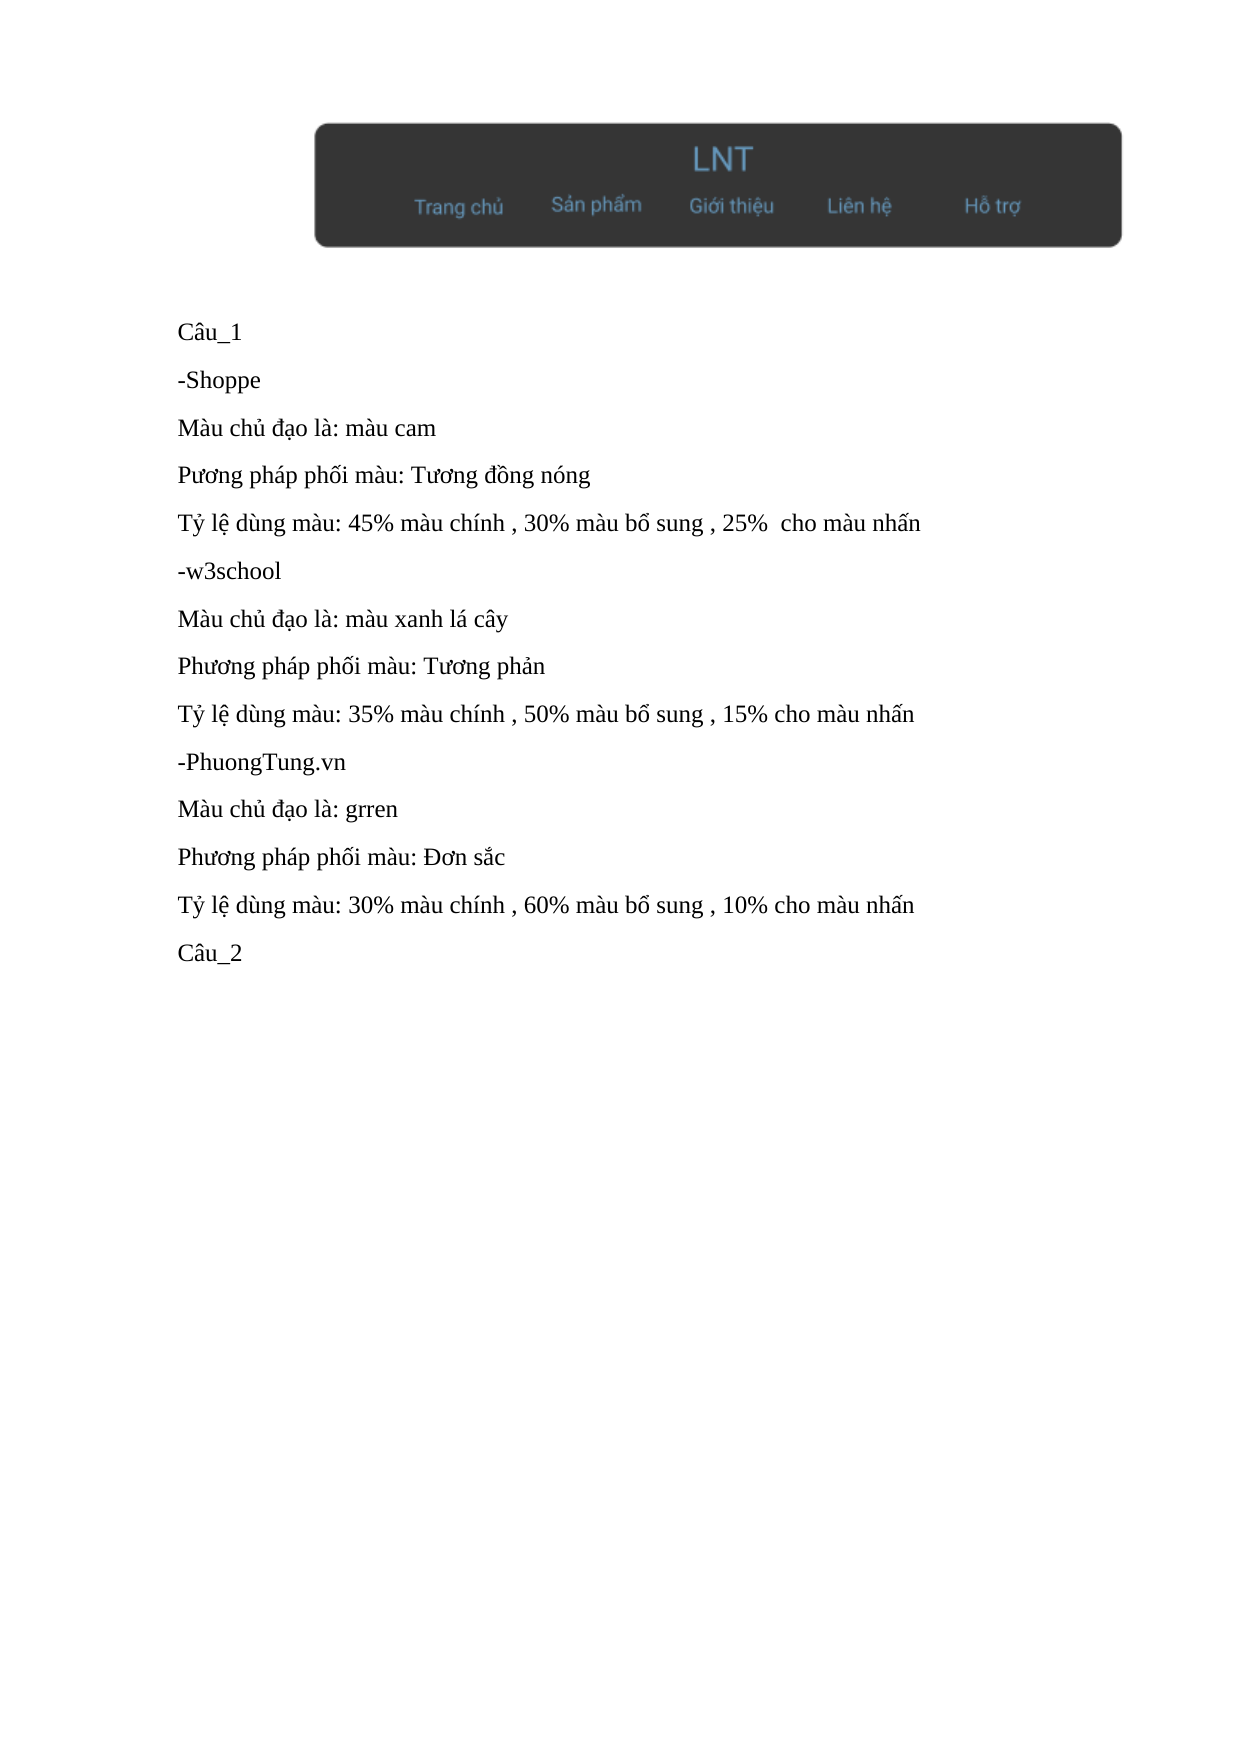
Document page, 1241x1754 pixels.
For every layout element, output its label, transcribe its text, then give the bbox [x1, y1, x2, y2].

text Màu chủ đạo là: grren [177, 794, 1122, 823]
text Phương pháp phối màu: Tương phản [177, 651, 1122, 680]
text -w3school [177, 556, 1122, 585]
text Màu chủ đạo là: màu cam [177, 413, 1122, 442]
text Tỷ lệ dùng màu: 30% màu chính , 60% màu bổ sung , 10% cho màu nhấn [177, 890, 1122, 919]
text Câu_1 [177, 317, 1122, 346]
text Phương pháp phối màu: Đơn sắc [177, 842, 1122, 871]
text Màu chủ đạo là: màu xanh lá cây [177, 604, 1122, 632]
picture [252, 118, 1198, 251]
text Tỷ lệ dùng màu: 45% màu chính , 30% màu bổ sung , 25% cho màu nhấn [177, 508, 1122, 537]
text Tỷ lệ dùng màu: 35% màu chính , 50% màu bổ sung , 15% cho màu nhấn [177, 699, 1122, 728]
text -Shoppe [177, 365, 1122, 394]
text Pương pháp phối màu: Tương đồng nóng [177, 461, 1122, 489]
text -PhuongTung.vn [177, 747, 1122, 776]
text Câu_2 [177, 938, 1122, 966]
